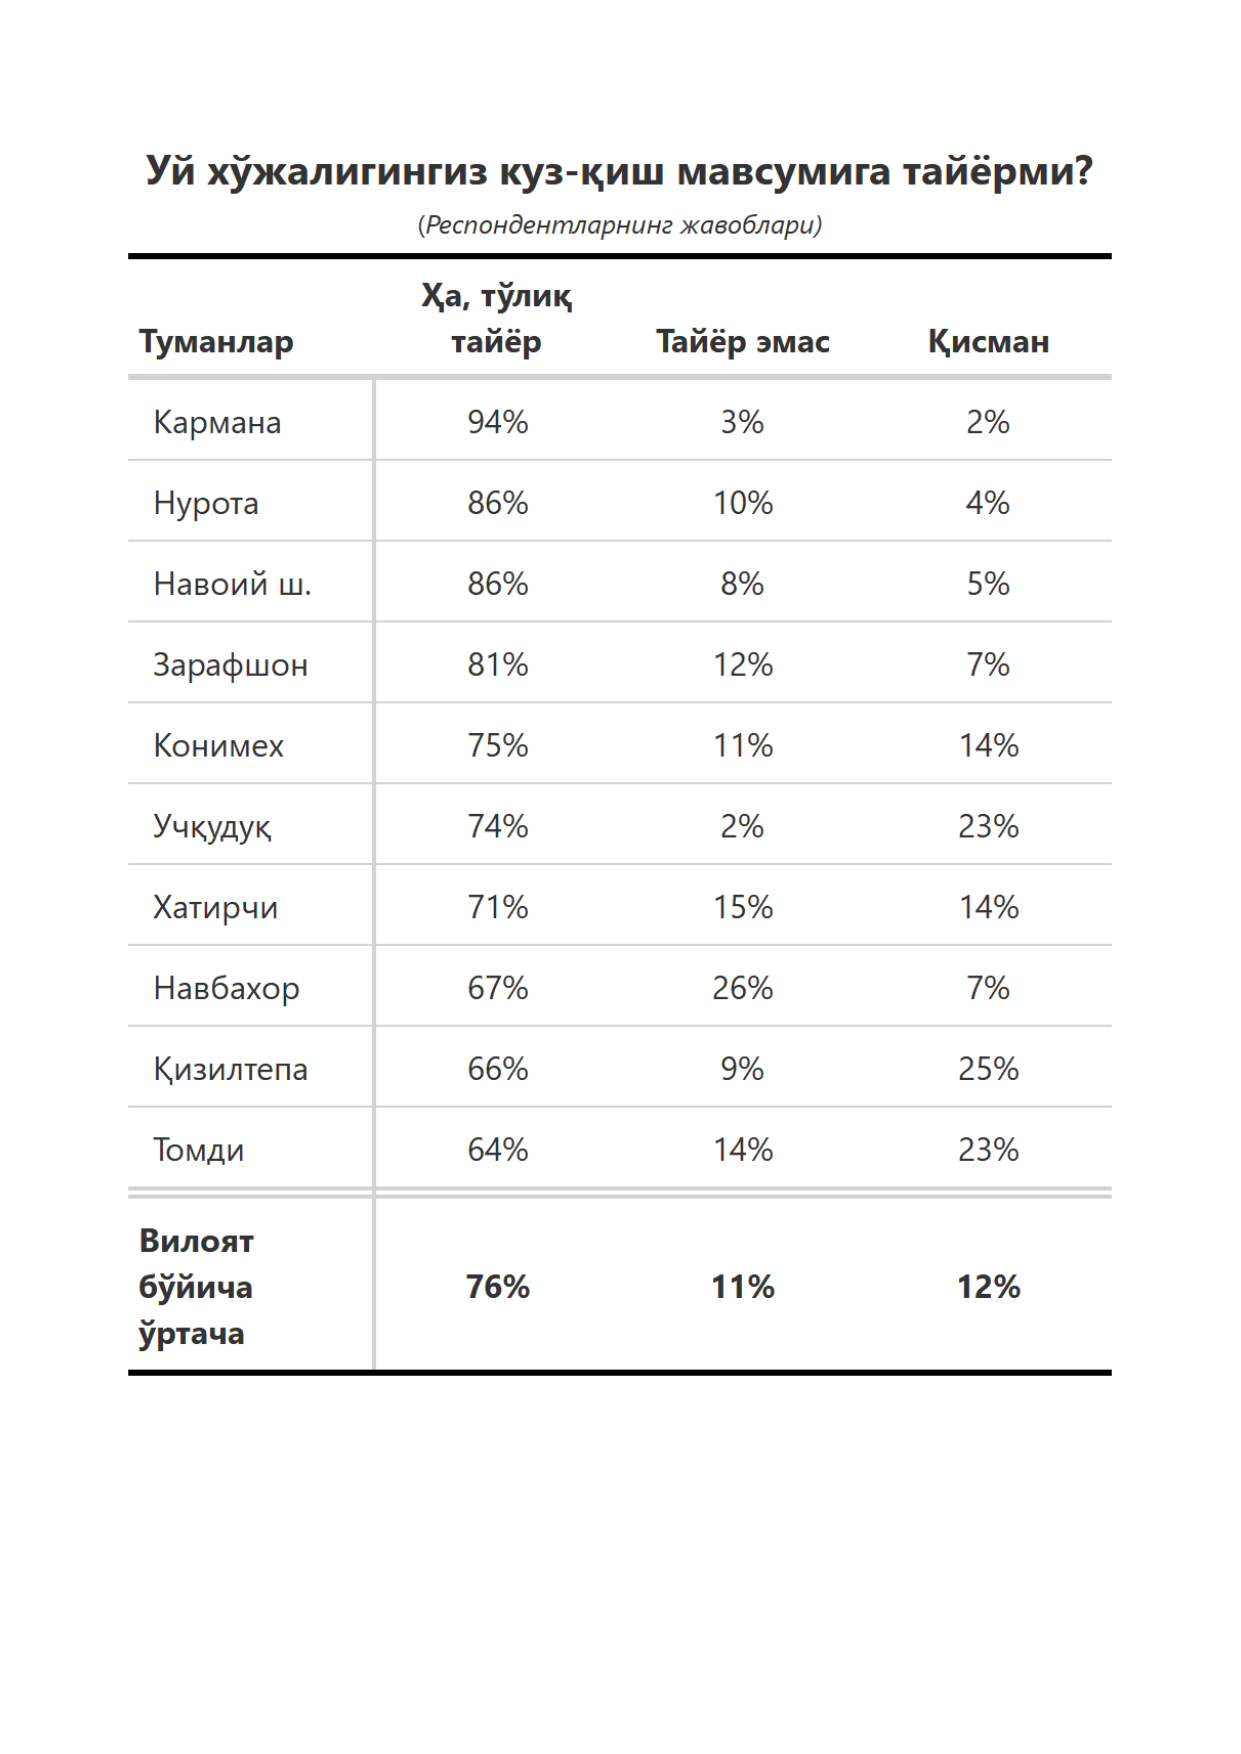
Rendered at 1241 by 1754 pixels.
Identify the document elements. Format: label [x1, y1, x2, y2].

picture [118, 118, 1122, 1386]
